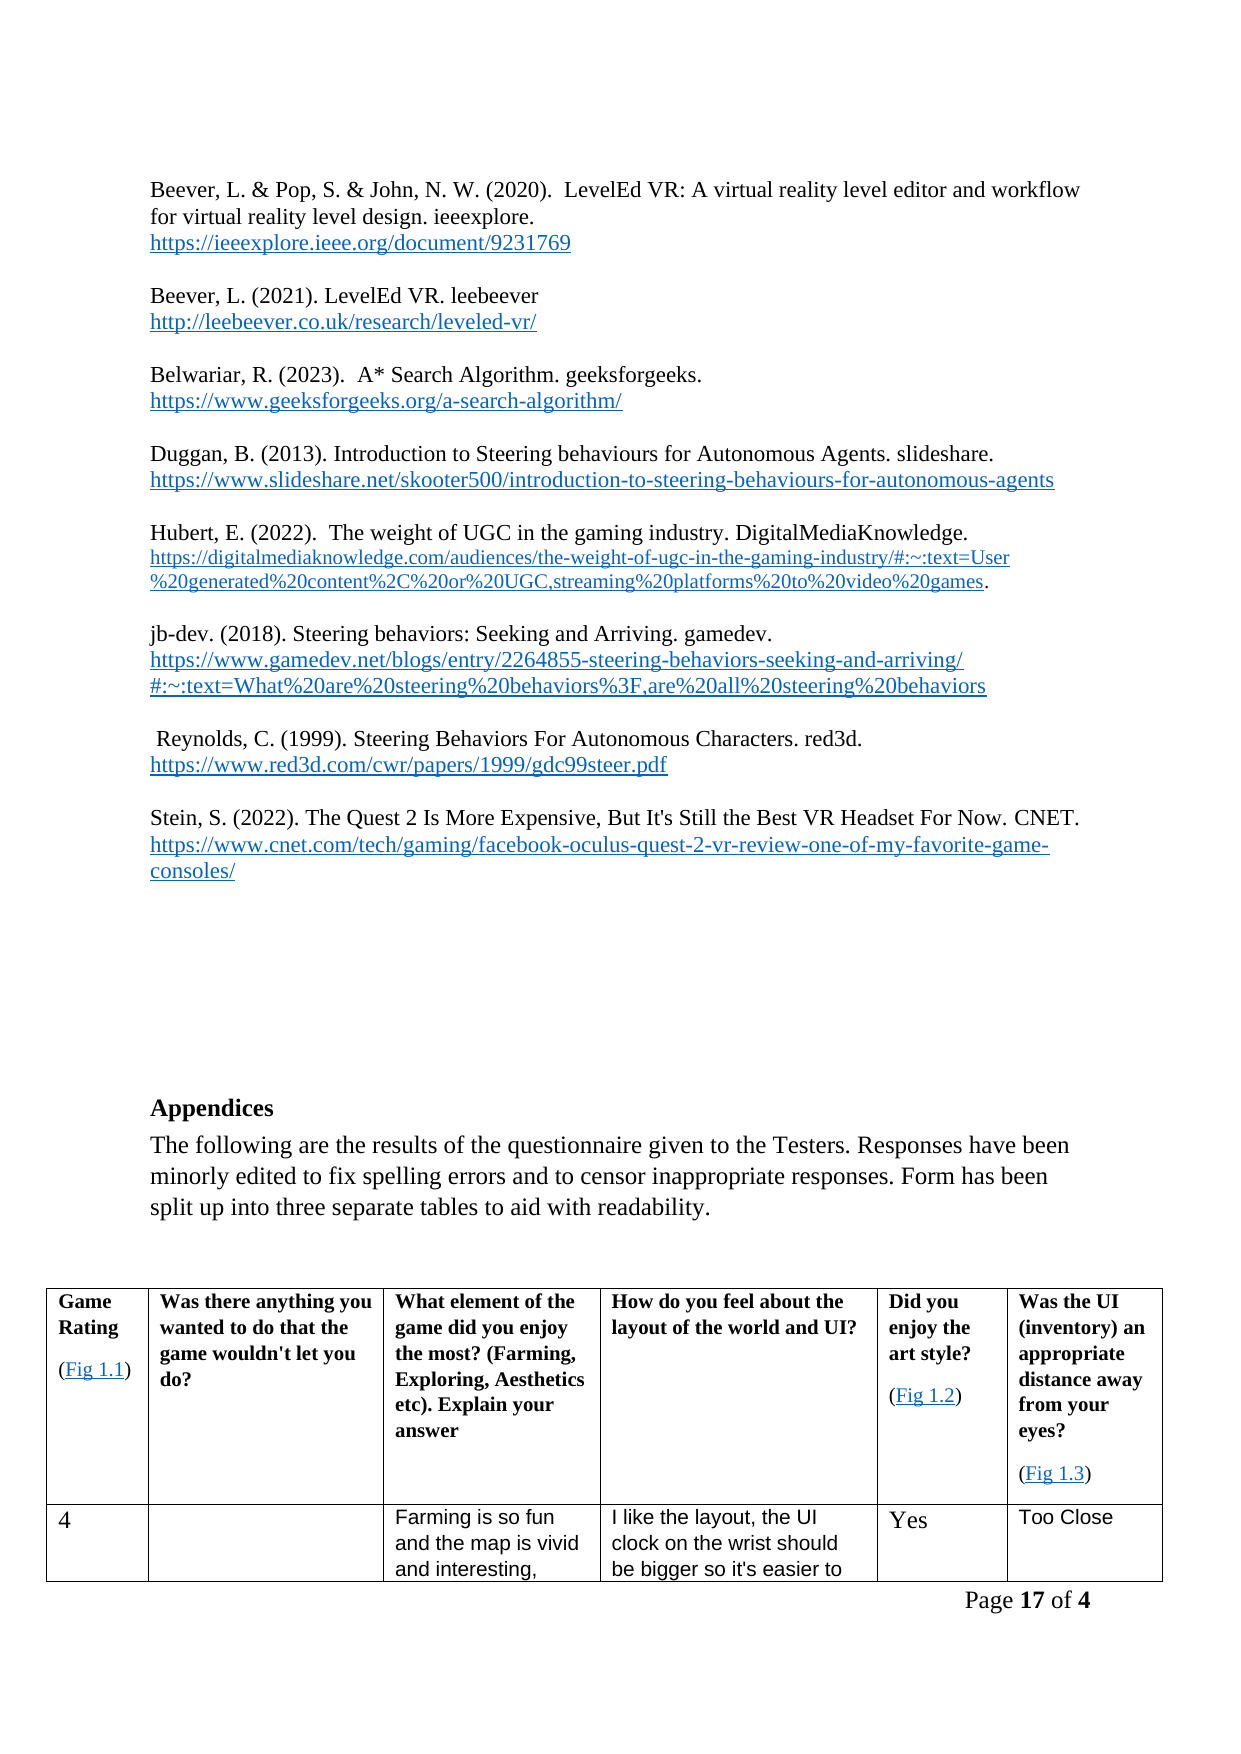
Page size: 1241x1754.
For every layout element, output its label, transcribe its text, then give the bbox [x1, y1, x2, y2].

table_header Was there anything you wanted to do that the game wouldn't let you do? [149, 1289, 383, 1504]
text The following are the results of the questionnaire given to the Testers. Responses have been minorly edited to fix spelling errors and to censor inappropriate responses. Form has been split up into three separate tables to aid with readability. [150, 1130, 1090, 1221]
table_header Game Rating (Fig 1.1) [47, 1289, 148, 1504]
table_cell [384, 1505, 600, 1581]
text jb-dev. (2018). Steering behaviors: Seeking and Arriving. gamedev. [150, 620, 1090, 646]
table_header What element of the game did you enjoy the most? (Farming, Exploring, Aesthetics etc). Explain your answer [384, 1289, 600, 1504]
table_cell 4 [47, 1505, 148, 1581]
table_cell [149, 1505, 383, 1581]
text http://leebeever.co.uk/research/leveled-vr/ [150, 308, 1090, 334]
text Hubert, E. (2022). The weight of UGC in the gaming industry. DigitalMediaKnowledge. [150, 519, 1090, 545]
text https://digitalmediaknowledge.com/audiences/the-weight-of-ugc-in-the-gaming-industry/#:~:text=User%20generated%20content%2C%20or%20UGC,streaming%20platforms%20to%20video%20games. [150, 545, 1090, 593]
text https://www.red3d.com/cwr/papers/1999/gdc99steer.pdf [150, 752, 1090, 778]
table_cell Yes [878, 1505, 1007, 1581]
text Beever, L. & Pop, S. & John, N. W. (2020). LevelEd VR: A virtual reality level editor and workflow for virtual reality level design. ieeexplore. [150, 176, 1090, 229]
text Belwariar, R. (2023). A* Search Algorithm. geeksforgeeks. [150, 361, 1090, 387]
table_header How do you feel about the layout of the world and UI? [601, 1289, 877, 1504]
text https://ieeexplore.ieee.org/document/9231769 [150, 229, 1090, 255]
text https://www.geeksforgeeks.org/a-search-algorithm/ [150, 387, 1090, 413]
text https://www.slideshare.net/skooter500/introduction-to-steering-behaviours-for-autonomous-agents [150, 466, 1090, 493]
subtitle Appendices [150, 1093, 1090, 1122]
table_header Was the UI (inventory) an appropriate distance away from your eyes? (Fig 1.3) [1008, 1289, 1162, 1504]
table_header Did you enjoy the art style? (Fig 1.2) [878, 1289, 1007, 1504]
text Beever, L. (2021). LevelEd VR. leebeever [150, 282, 1090, 308]
text Duggan, B. (2013). Introduction to Steering behaviours for Autonomous Agents. slideshare. [150, 440, 1090, 466]
text Stein, S. (2022). The Quest 2 Is More Expensive, But It's Still the Best VR Headset For Now. CNET. [150, 804, 1090, 831]
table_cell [601, 1505, 877, 1581]
text https://www.gamedev.net/blogs/entry/2264855-steering-behaviors-seeking-and-arriving/#:~:text=What%20are%20steering%20behaviors%3F,are%20all%20steering%20behaviors [150, 646, 1090, 699]
text Reynolds, C. (1999). Steering Behaviors For Autonomous Characters. red3d. [150, 725, 1090, 752]
table_cell Too Close [1008, 1505, 1162, 1581]
text https://www.cnet.com/tech/gaming/facebook-oculus-quest-2-vr-review-one-of-my-favorite-game-consoles/ [150, 831, 1090, 883]
